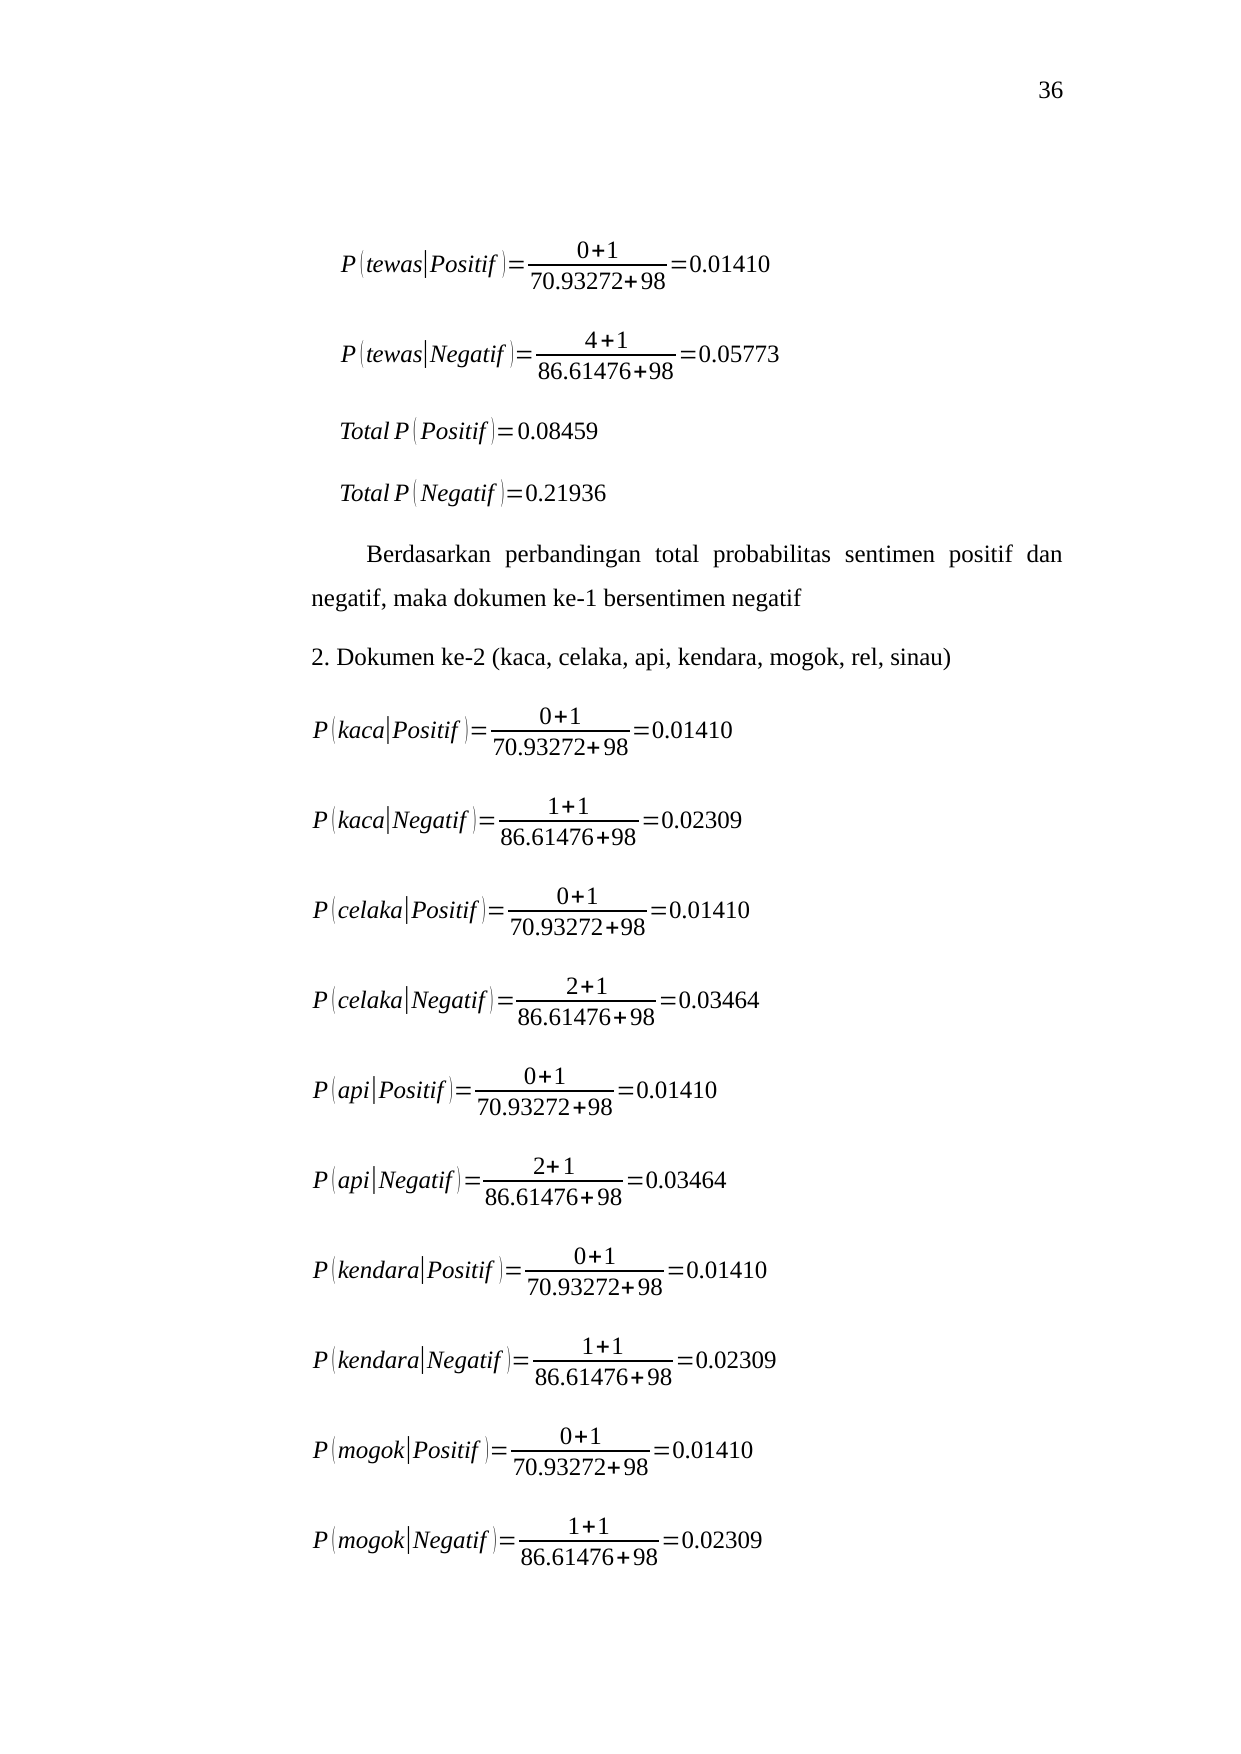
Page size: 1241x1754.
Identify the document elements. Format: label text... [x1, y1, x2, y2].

text Berdasarkan perbandingan total probabilitas sentimen positif dan negatif, maka dokumen ke-1 bersentimen negatif [311, 539, 1063, 611]
text 2. Dokumen ke-2 (kaca, celaka, api, kendara, mogok, rel, sinau) [311, 642, 1063, 671]
